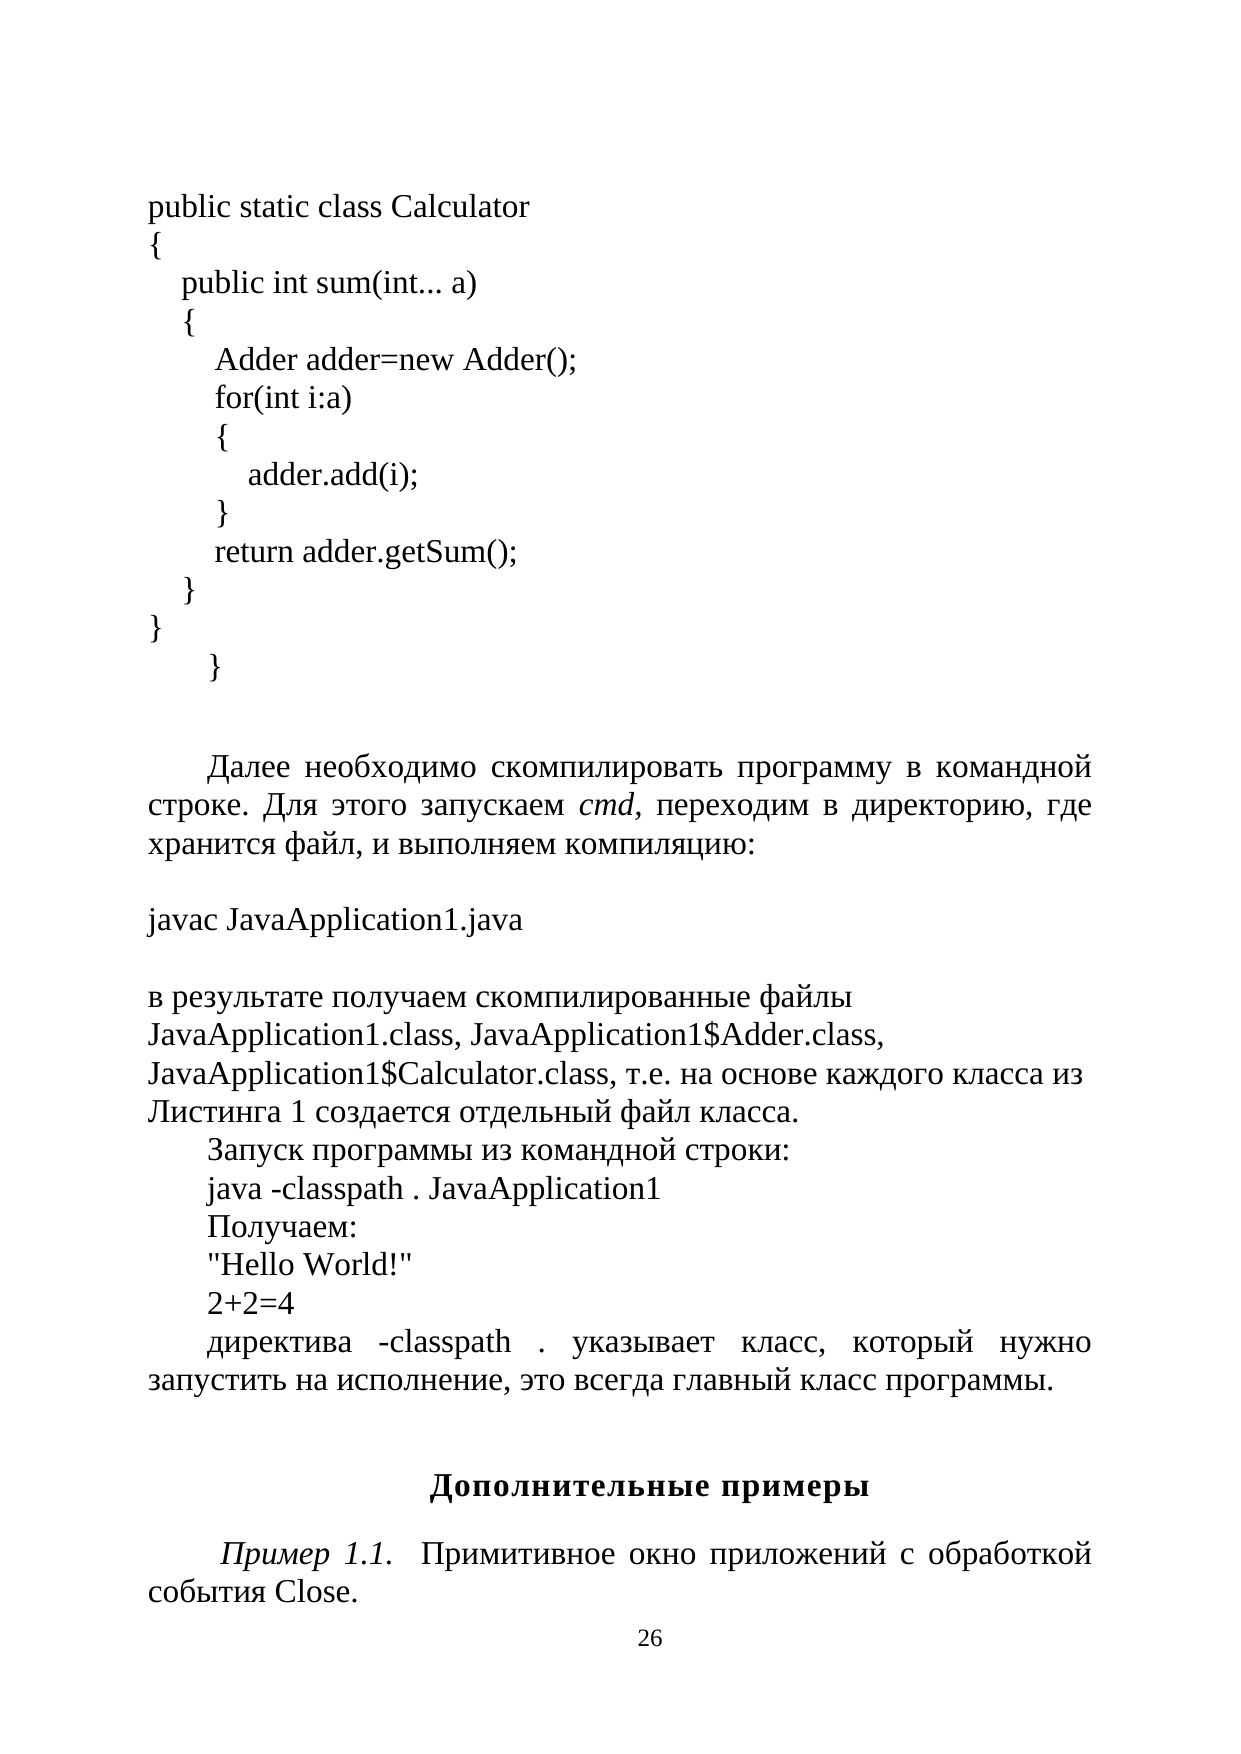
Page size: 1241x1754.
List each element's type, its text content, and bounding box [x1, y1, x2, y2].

text 2+2=4 [148, 1283, 1092, 1321]
text { [148, 224, 1092, 263]
text public int sum(int... a) [148, 263, 1092, 301]
text Получаем: [148, 1206, 1092, 1245]
text в результате получаем скомпилированные файлы JavaApplication1.class, JavaApplication1$Adder.class, JavaApplication1$Calculator.class, т.е. на основе каждого класса из Листинга 1 создается отдельный файл класса. [148, 976, 1092, 1130]
text adder.add(i); [148, 454, 1092, 493]
text директива -classpath . указывает класс, который нужно запустить на исполнение, это всегда главный класс программы. [148, 1321, 1092, 1398]
text Далее необходимо скомпилировать программу в командной строке. Для этого запускаем cmd, переходим в директорию, где хранится файл, и выполняем компиляцию: [148, 746, 1092, 861]
text Пример 1.1. Примитивное окно приложений с обработкой события Close. [148, 1533, 1092, 1610]
subtitle Дополнительные примеры [148, 1466, 1092, 1504]
text Adder adder=new Adder(); [148, 339, 1092, 378]
text } [148, 646, 1092, 684]
text Запуск программы из командной строки: [148, 1130, 1092, 1168]
text } [148, 493, 1092, 531]
text "Hello World!" [148, 1245, 1092, 1283]
text { [148, 301, 1092, 339]
text for(int i:a) [148, 378, 1092, 416]
text } [148, 569, 1092, 608]
text public static class Calculator [148, 186, 1092, 224]
text javac JavaApplication1.java [148, 900, 1092, 938]
text return adder.getSum(); [148, 531, 1092, 569]
text } [148, 608, 1092, 646]
text { [148, 416, 1092, 454]
text java -classpath . JavaApplication1 [148, 1168, 1092, 1206]
